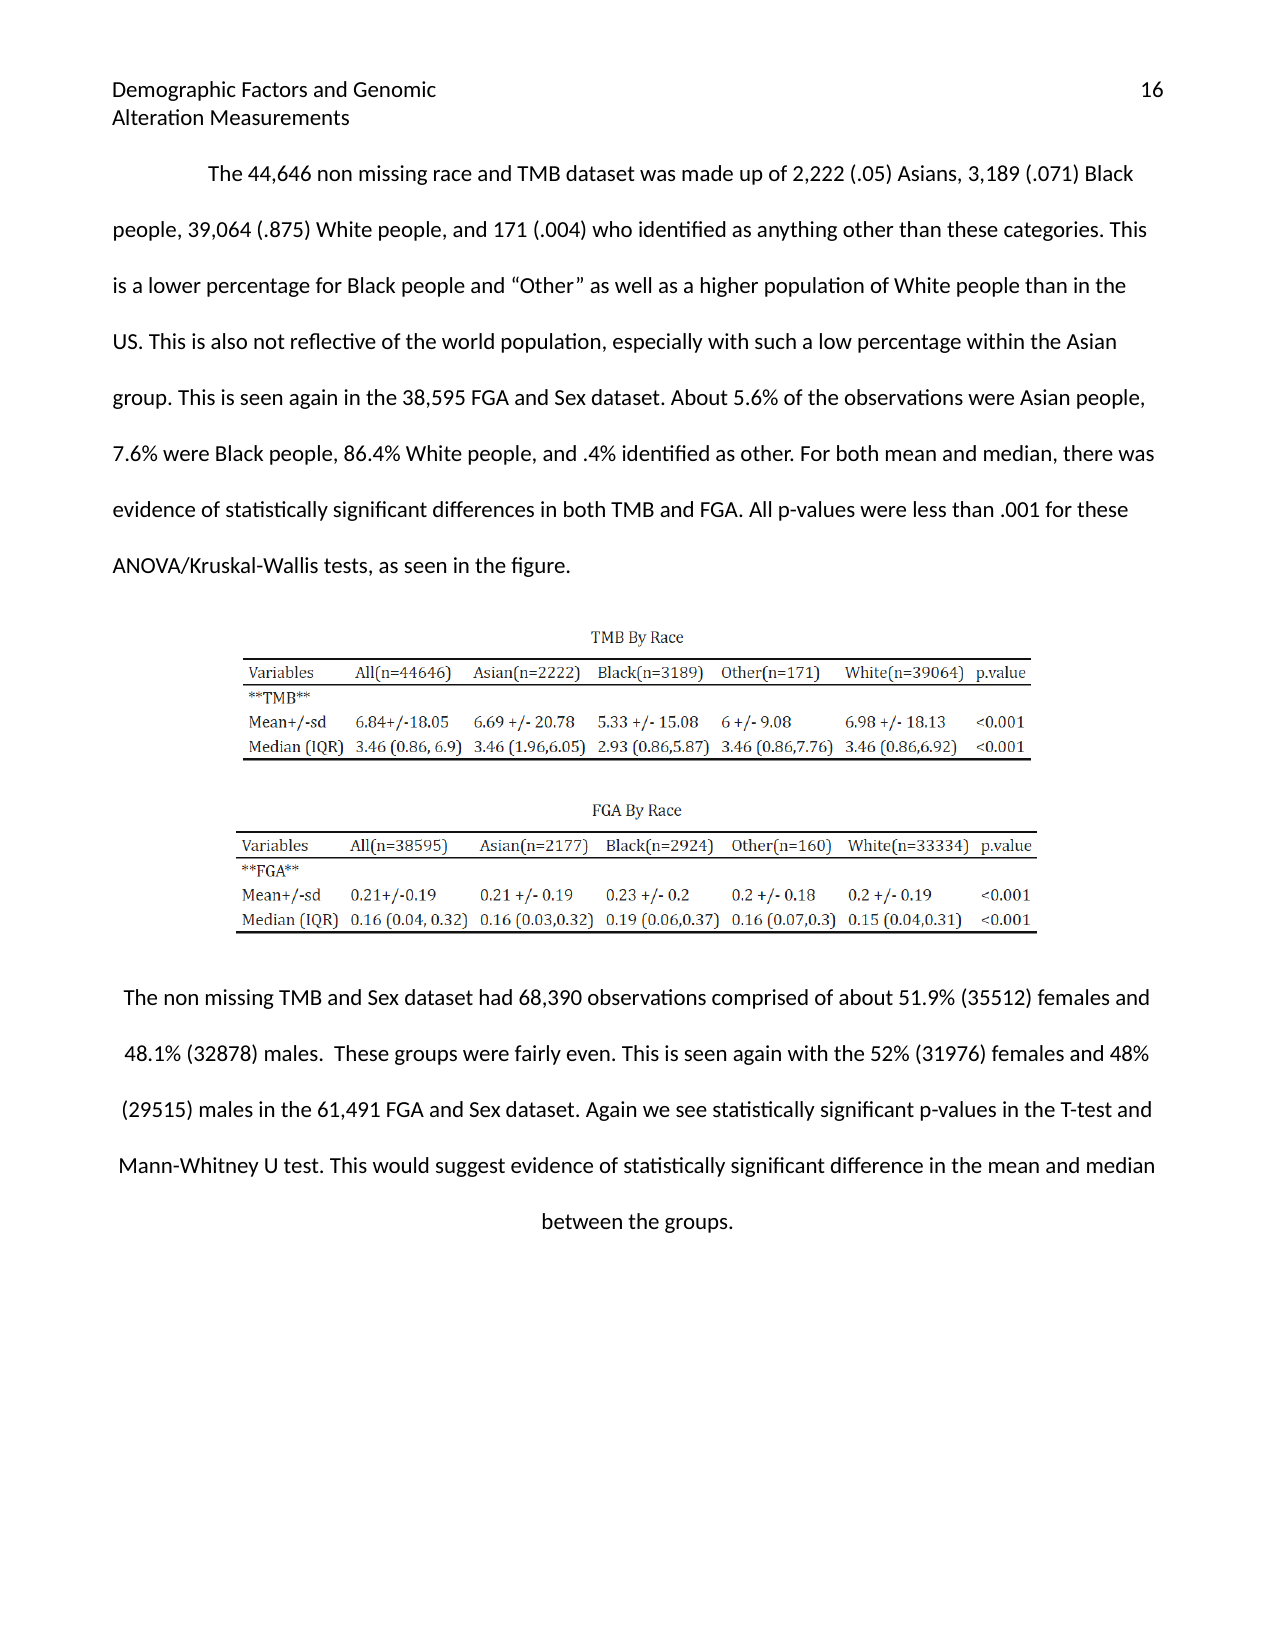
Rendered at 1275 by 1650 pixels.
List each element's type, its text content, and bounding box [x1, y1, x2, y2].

text The non missing TMB and Sex dataset had 68,390 observations comprised of about 51.9% (35512) females and 48.1% (32878) males. These groups were fairly even. This is seen again with the 52% (31976) females and 48% (29515) males in the 61,491 FGA and Sex dataset. Again we see statistically significant p-values in the T-test and Mann-Whitney U test. This would suggest evidence of statistically significant difference in the mean and median between the groups. [112, 983, 1162, 1235]
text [112, 159, 1162, 579]
